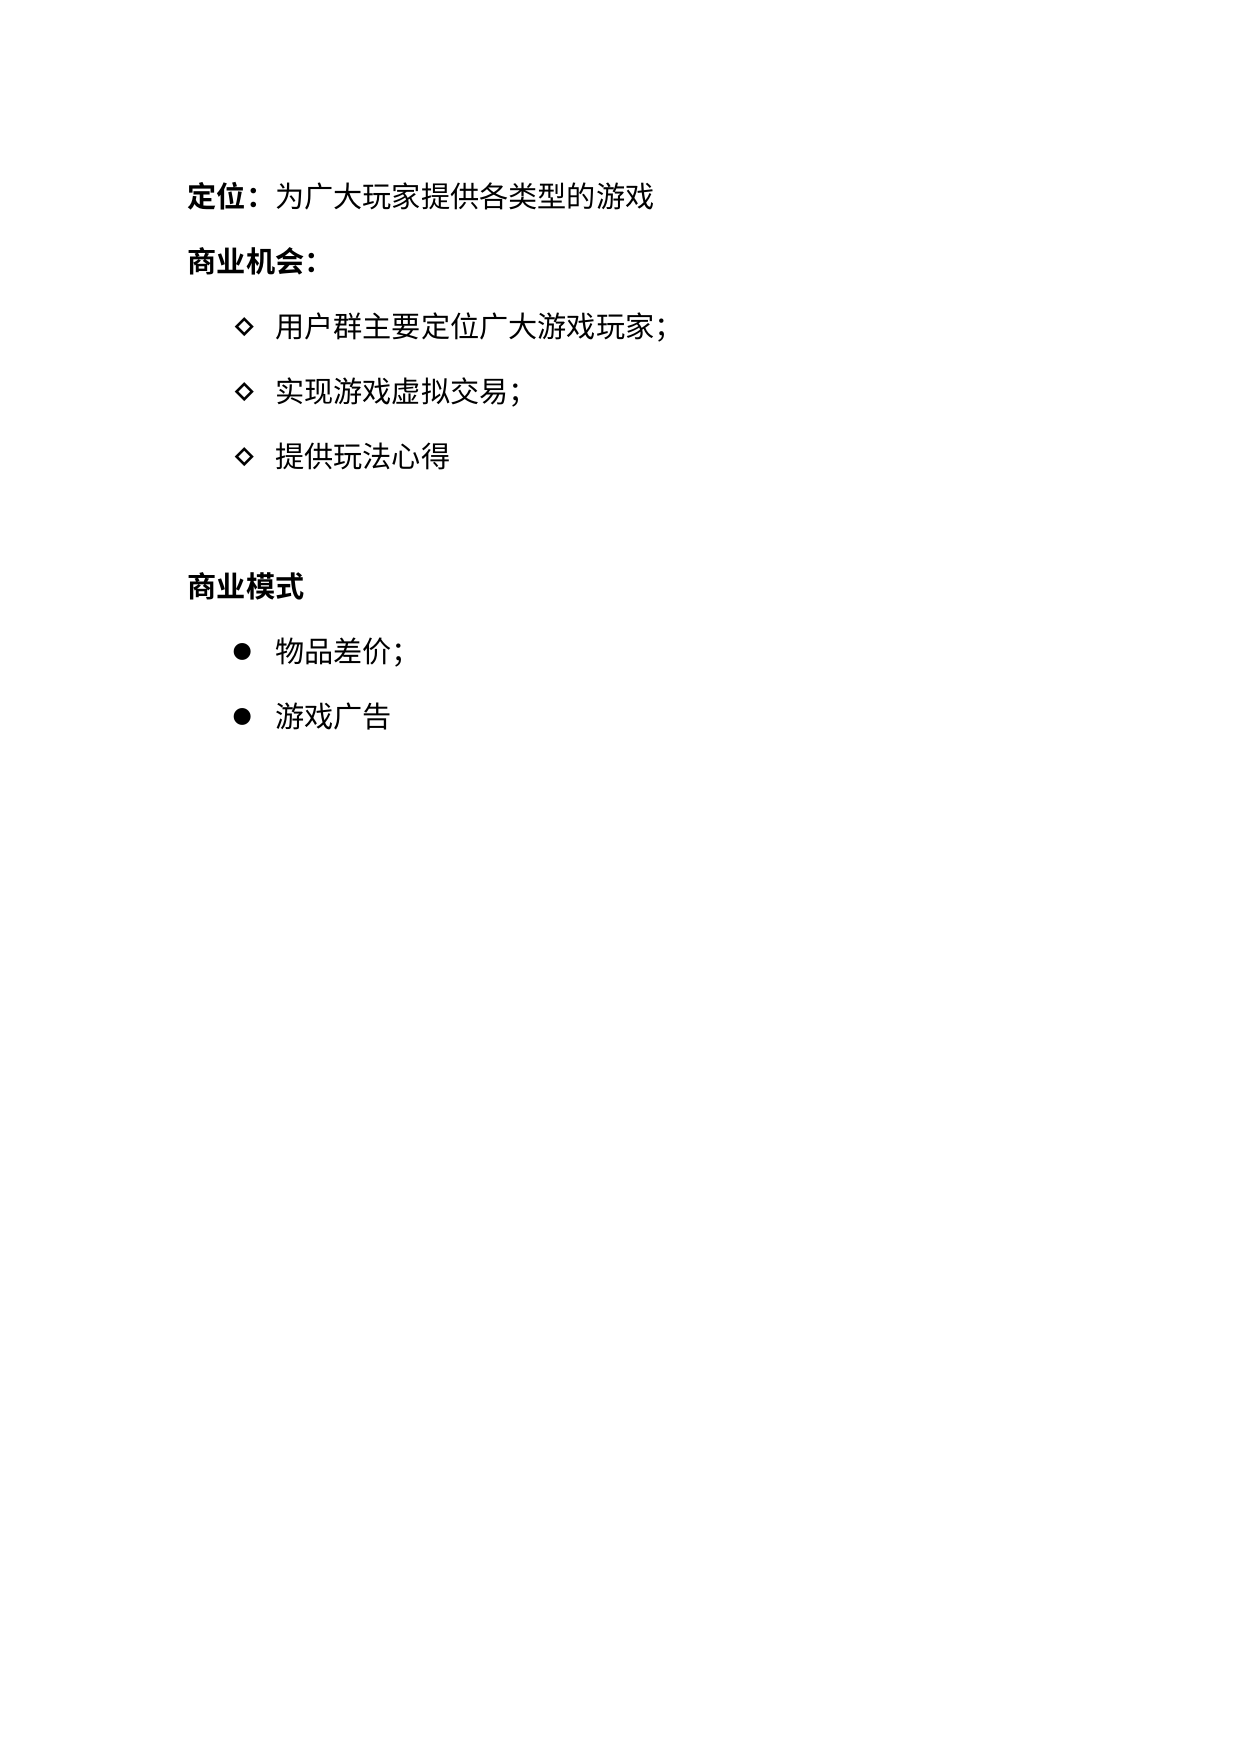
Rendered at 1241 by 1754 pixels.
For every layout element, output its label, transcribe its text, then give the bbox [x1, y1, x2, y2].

list 提供玩法心得 [231, 422, 1053, 487]
list 实现游戏虚拟交易； [231, 357, 1053, 422]
text 商业机会： [187, 227, 1053, 292]
list 物品差价； [231, 617, 1053, 682]
text 商业模式 [187, 552, 1053, 617]
list 用户群主要定位广大游戏玩家； [231, 292, 1053, 357]
text 定位：为广大玩家提供各类型的游戏 [187, 162, 1053, 227]
list 游戏广告 [231, 682, 1053, 747]
